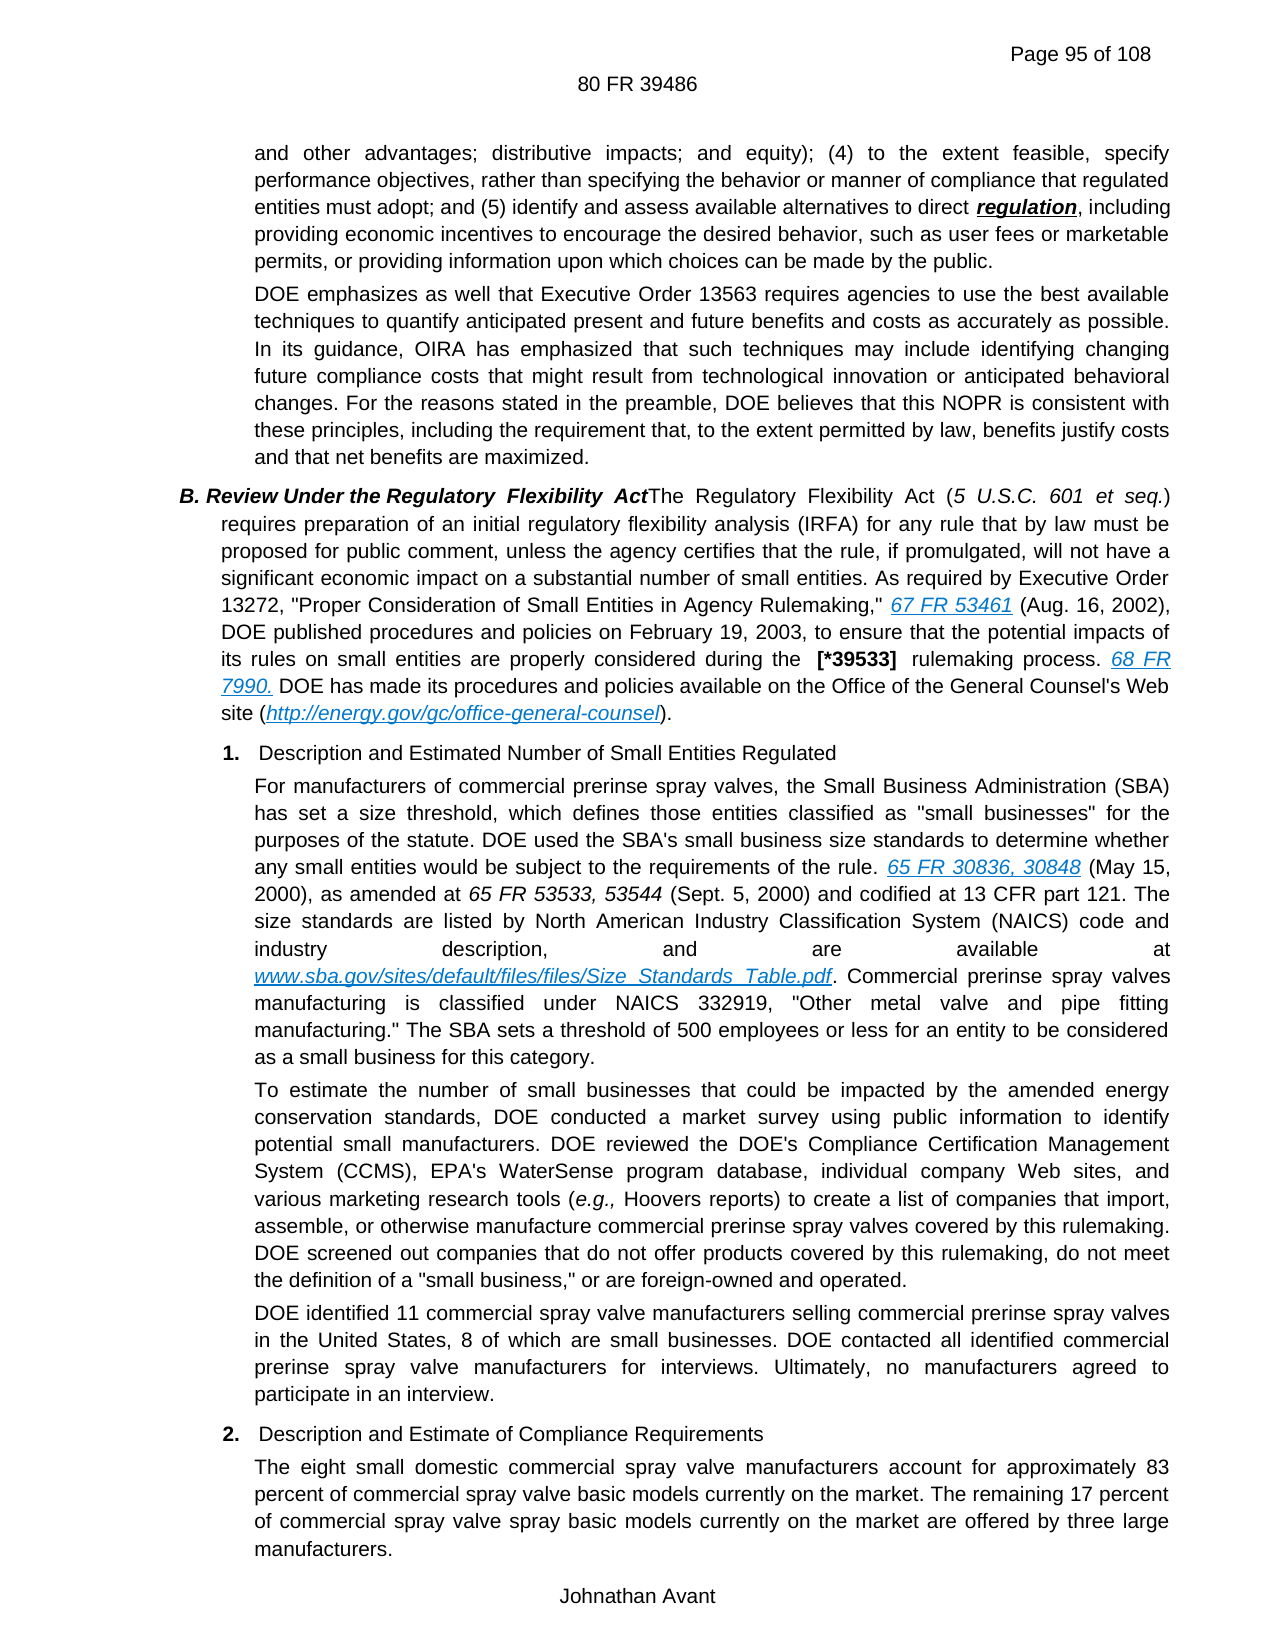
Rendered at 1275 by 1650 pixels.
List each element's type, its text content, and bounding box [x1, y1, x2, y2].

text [254, 137, 1171, 273]
text DOE identified 11 commercial spray valve manufacturers selling commercial prerinse spray valves in the United States, 8 of which are small businesses. DOE contacted all identified commercial prerinse spray valve manufacturers for interviews. Ultimately, no manufacturers agreed to participate in an interview. [254, 1298, 1171, 1406]
list Description and Estimate of Compliance Requirements [217, 1419, 1171, 1446]
list Description and Estimated Number of Small Entities Regulated [217, 737, 1171, 764]
text To estimate the number of small businesses that could be impacted by the amended energy conservation standards, DOE conducted a market survey using public information to identify potential small manufacturers. DOE reviewed the DOE's Compliance Certification Management System (CCMS), EPA's WaterSense program database, individual company Web sites, and various marketing research tools (e.g., Hoovers reports) to create a list of companies that import, assemble, or otherwise manufacture commercial prerinse spray valves covered by this rulemaking. DOE screened out companies that do not offer products covered by this rulemaking, do not meet the definition of a "small business," or are foreign-owned and operated. [254, 1075, 1171, 1292]
text DOE emphasizes as well that Executive Order 13563 requires agencies to use the best available techniques to quantify anticipated present and future benefits and costs as accurately as possible. In its guidance, OIRA has emphasized that such techniques may include identifying changing future compliance costs that might result from technological innovation or anticipated behavioral changes. For the reasons stated in the preamble, DOE believes that this NOPR is consistent with these principles, including the requirement that, to the extent permitted by law, benefits justify costs and that net benefits are maximized. [254, 279, 1171, 469]
list Flexibility ActThe Regulatory Flexibility Act (5 U.S.C. 601 et seq.) requires preparation of an initial regulatory flexibility analysis (IRFA) for any rule that by law must be proposed for public comment, unless the agency certifies that the rule, if promulgated, will not have a significant economic impact on a substantial number of small entities. As required by Executive Order 13272, "Proper Consideration of Small Entities in Agency Rulemaking," 67 FR 53461 (Aug. 16, 2002), DOE published procedures and policies on February 19, 2003, to ensure that the potential impacts of its rules on small entities are properly considered during the [*39533] rulemaking process. 68 FR 7990. DOE has made its procedures and policies available on the Office of the General Counsel's Web site (http://energy.gov/gc/office-general-counsel). [179, 481, 1171, 725]
text The eight small domestic commercial spray valve manufacturers account for approximately 83 percent of commercial spray valve basic models currently on the market. The remaining 17 percent of commercial spray valve spray basic models currently on the market are offered by three large manufacturers. [254, 1452, 1171, 1560]
text For manufacturers of commercial prerinse spray valves, the Small Business Administration (SBA) has set a size threshold, which defines those entities classified as "small businesses" for the purposes of the statute. DOE used the SBA's small business size standards to determine whether any small entities would be subject to the requirements of the rule. 65 FR 30836, 30848 (May 15, 2000), as amended at 65 FR 53533, 53544 (Sept. 5, 2000) and codified at 13 CFR part 121. The size standards are listed by North American Industry Classification System (NAICS) code and industry description, and are available at www.sba.gov/sites/default/files/files/Size_Standards_Table.pdf. Commercial prerinse spray valves manufacturing is classified under NAICS 332919, "Other metal valve and pipe fitting manufacturing." The SBA sets a threshold of 500 employees or less for an entity to be considered as a small business for this category. [254, 771, 1171, 1069]
